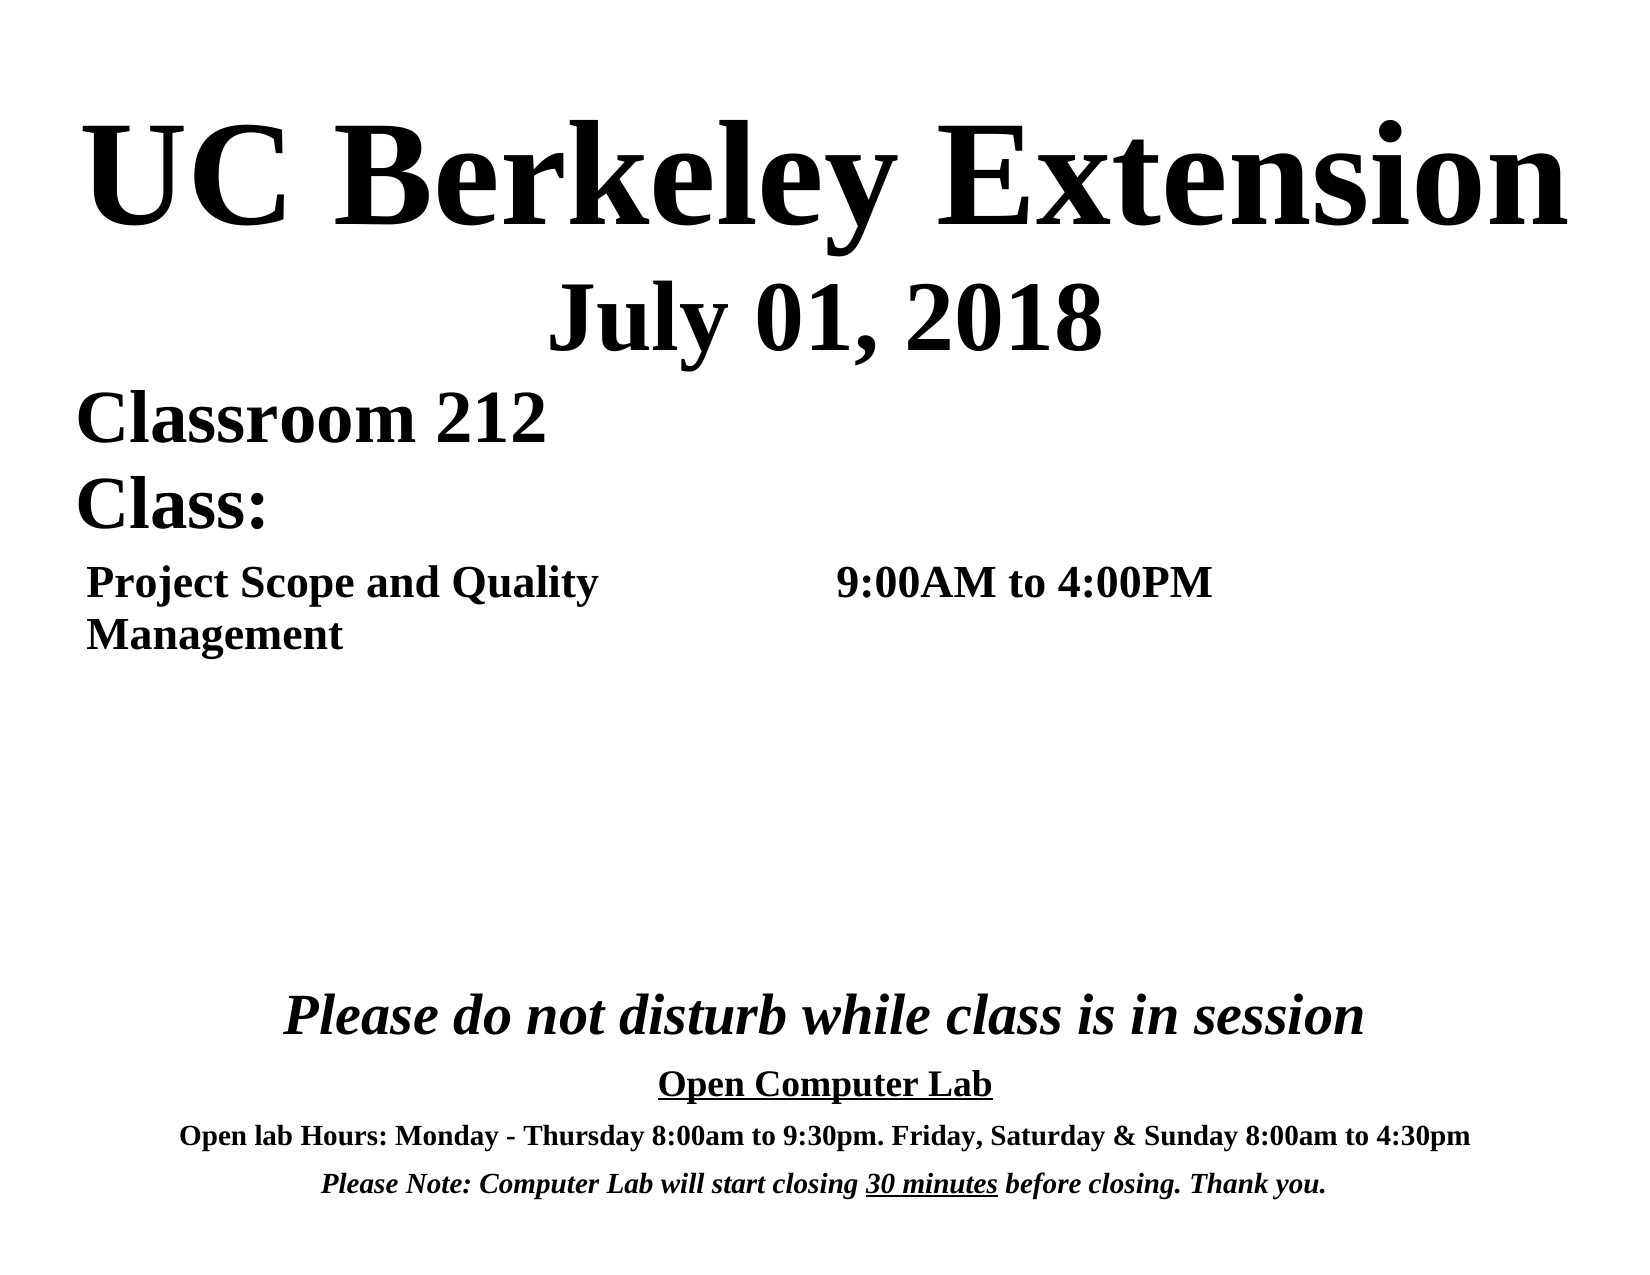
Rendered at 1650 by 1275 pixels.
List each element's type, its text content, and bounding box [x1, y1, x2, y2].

text Class: [75, 458, 1575, 554]
table_header Project Scope and Quality Management [75, 554, 825, 669]
text July 01, 2018 [75, 257, 1575, 372]
text Classroom 212 [75, 372, 1575, 458]
table_header 9:00AM to 4:00PM [825, 554, 1575, 669]
text UC Berkeley Extension [75, 84, 1575, 257]
